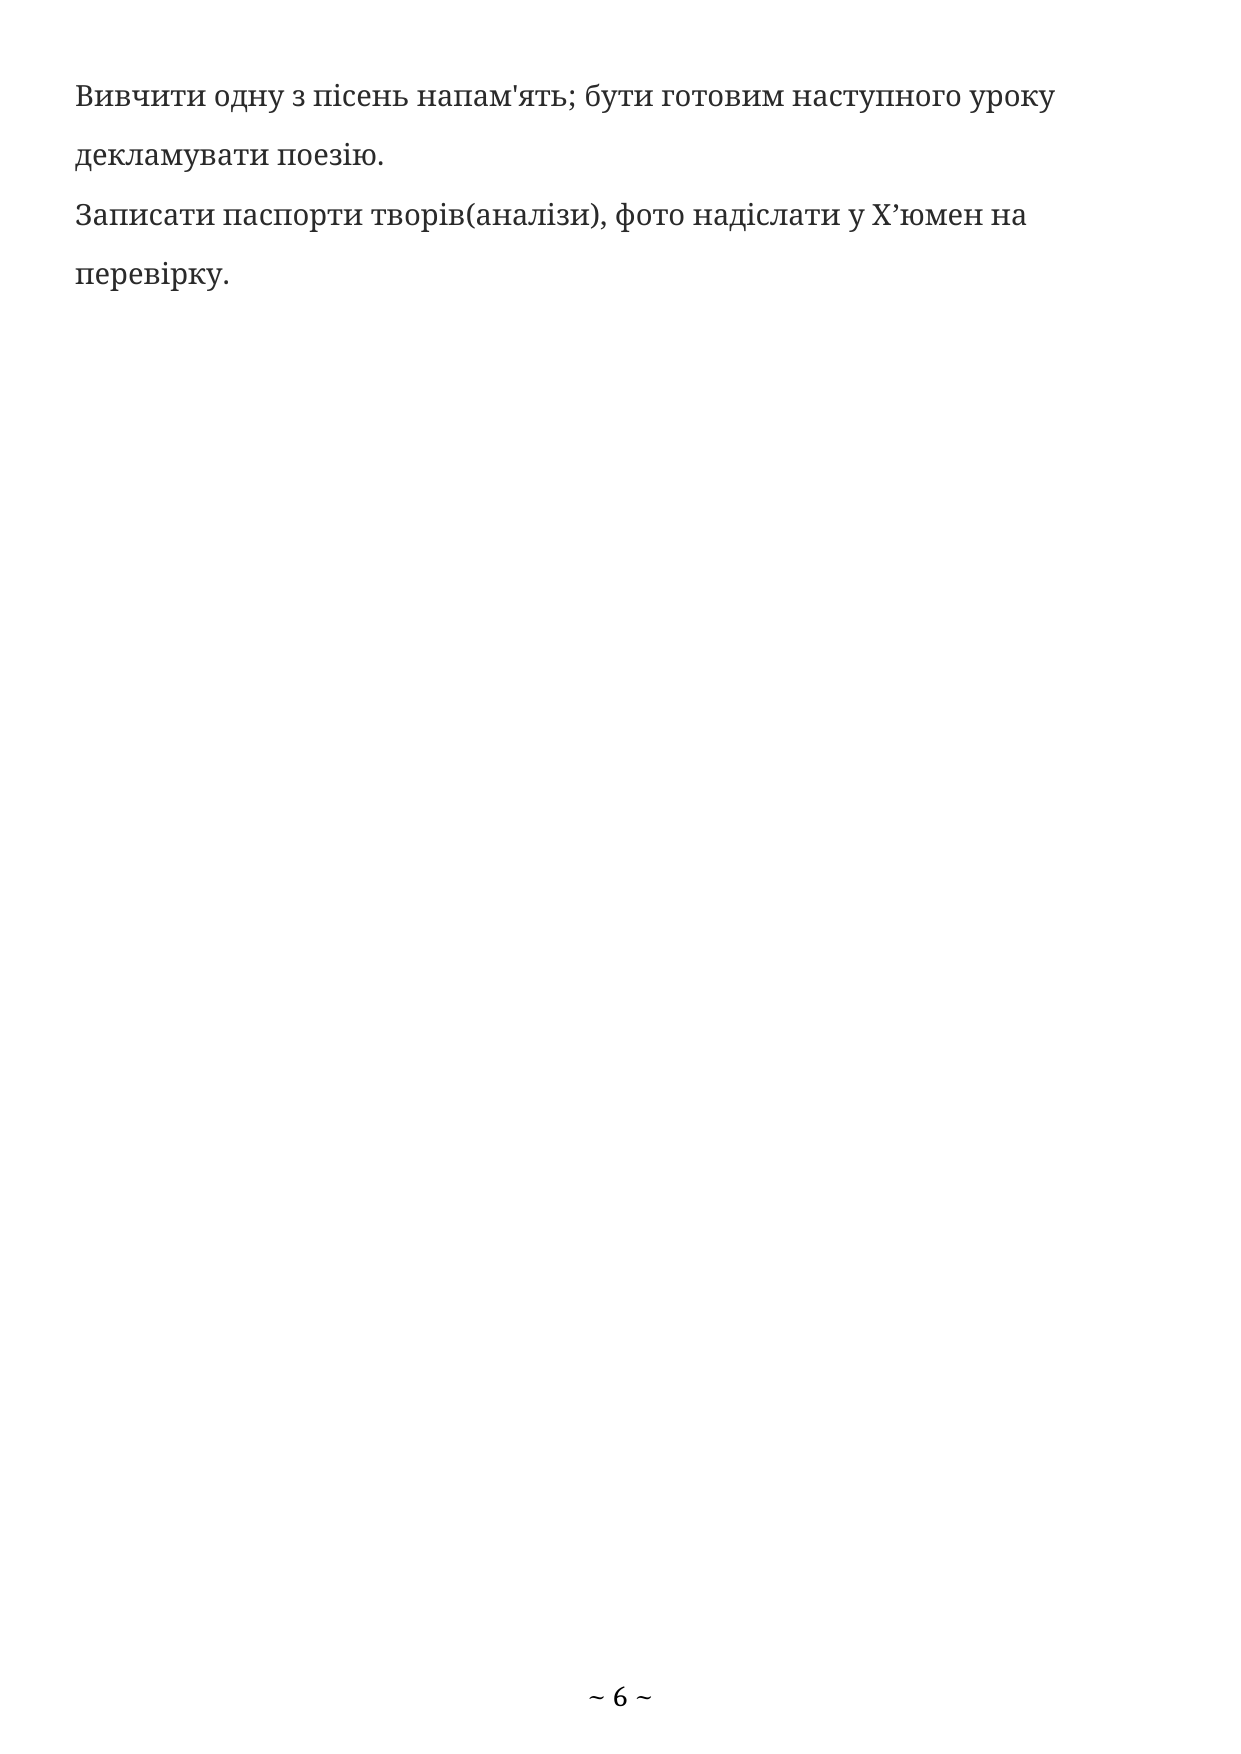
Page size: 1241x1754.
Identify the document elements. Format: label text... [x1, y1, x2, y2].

text Вивчити одну з пісень напам'ять; бути готовим наступного уроку декламувати поезію. [75, 75, 1165, 174]
text Записати паспорти творів(аналізи), фото надіслати у Х’юмен на перевірку. [75, 194, 1165, 293]
